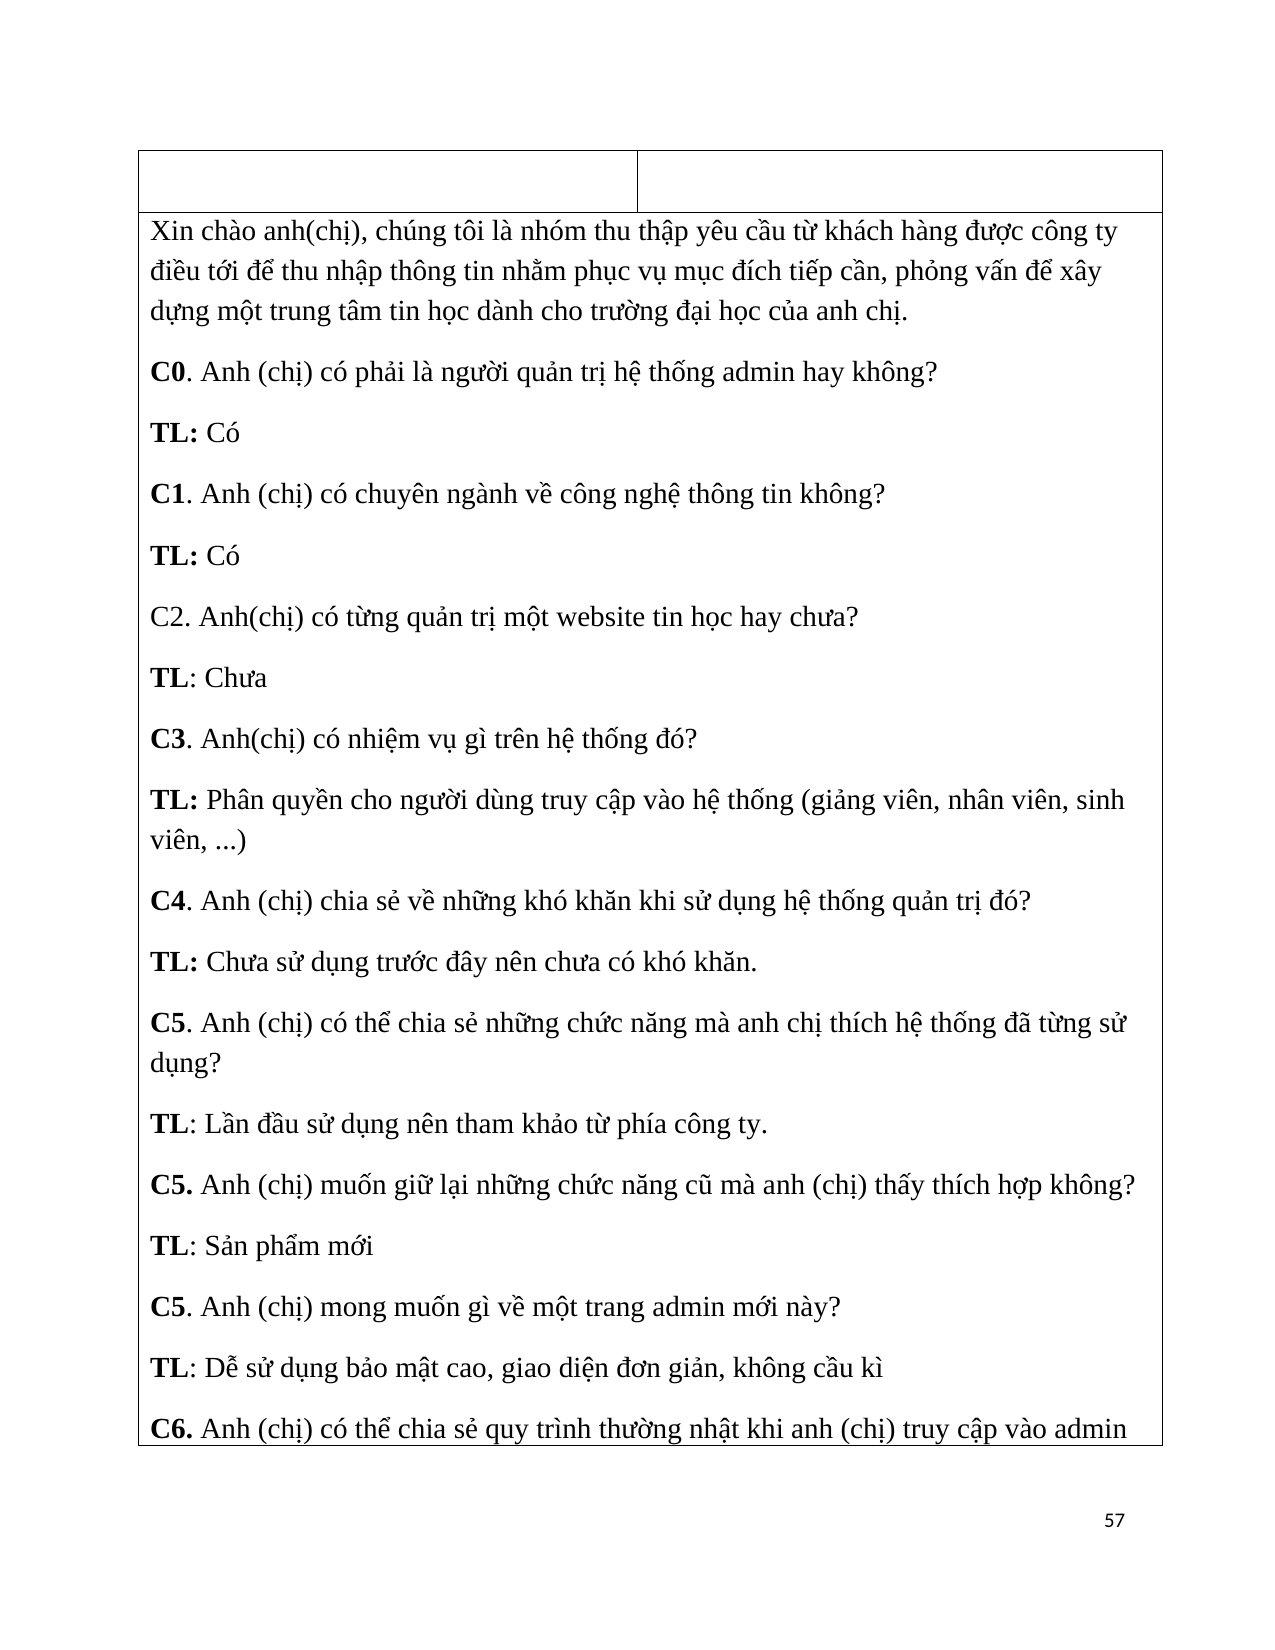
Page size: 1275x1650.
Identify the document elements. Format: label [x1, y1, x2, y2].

table_cell [638, 151, 1162, 212]
table_cell [139, 213, 1162, 1445]
table_cell [139, 151, 637, 212]
